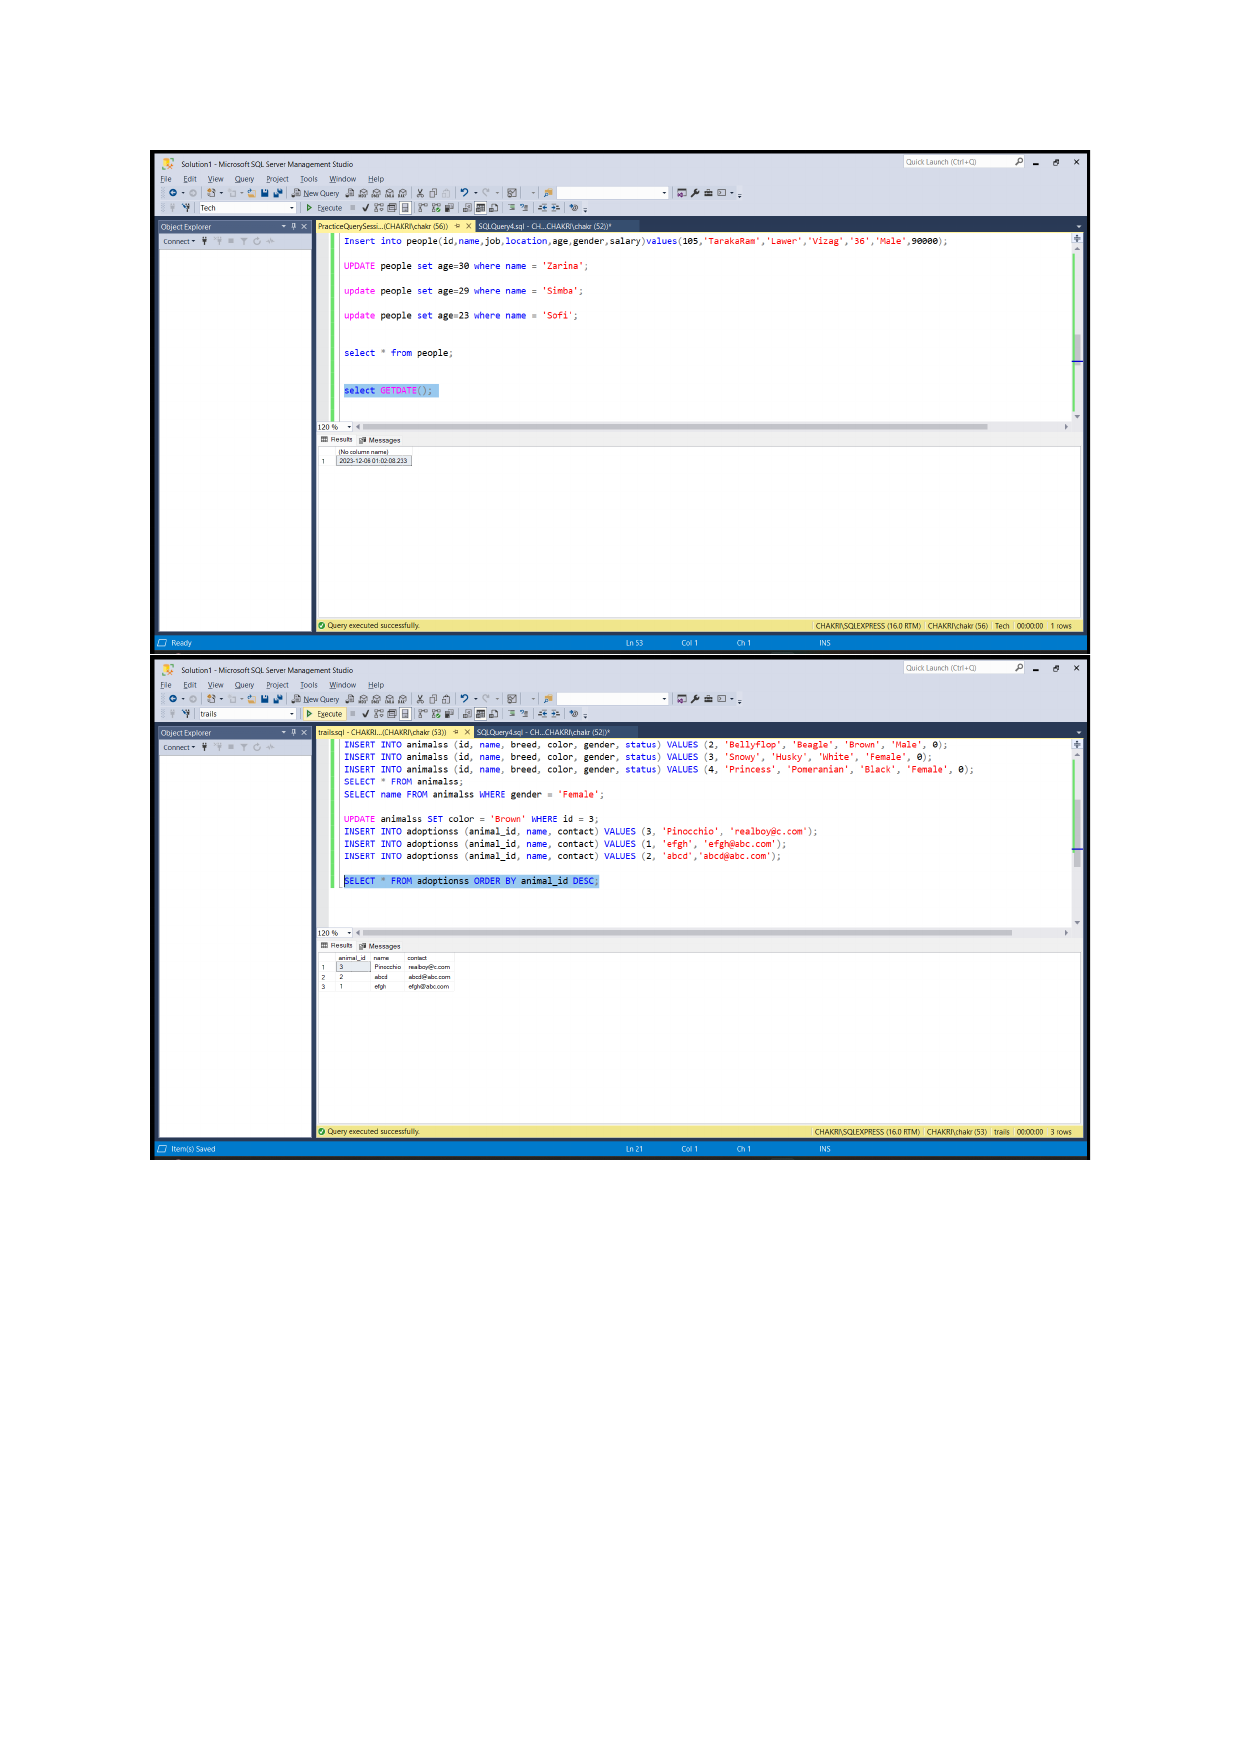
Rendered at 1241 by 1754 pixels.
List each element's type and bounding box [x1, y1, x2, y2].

picture [150, 655, 1091, 1160]
picture [150, 150, 1091, 654]
